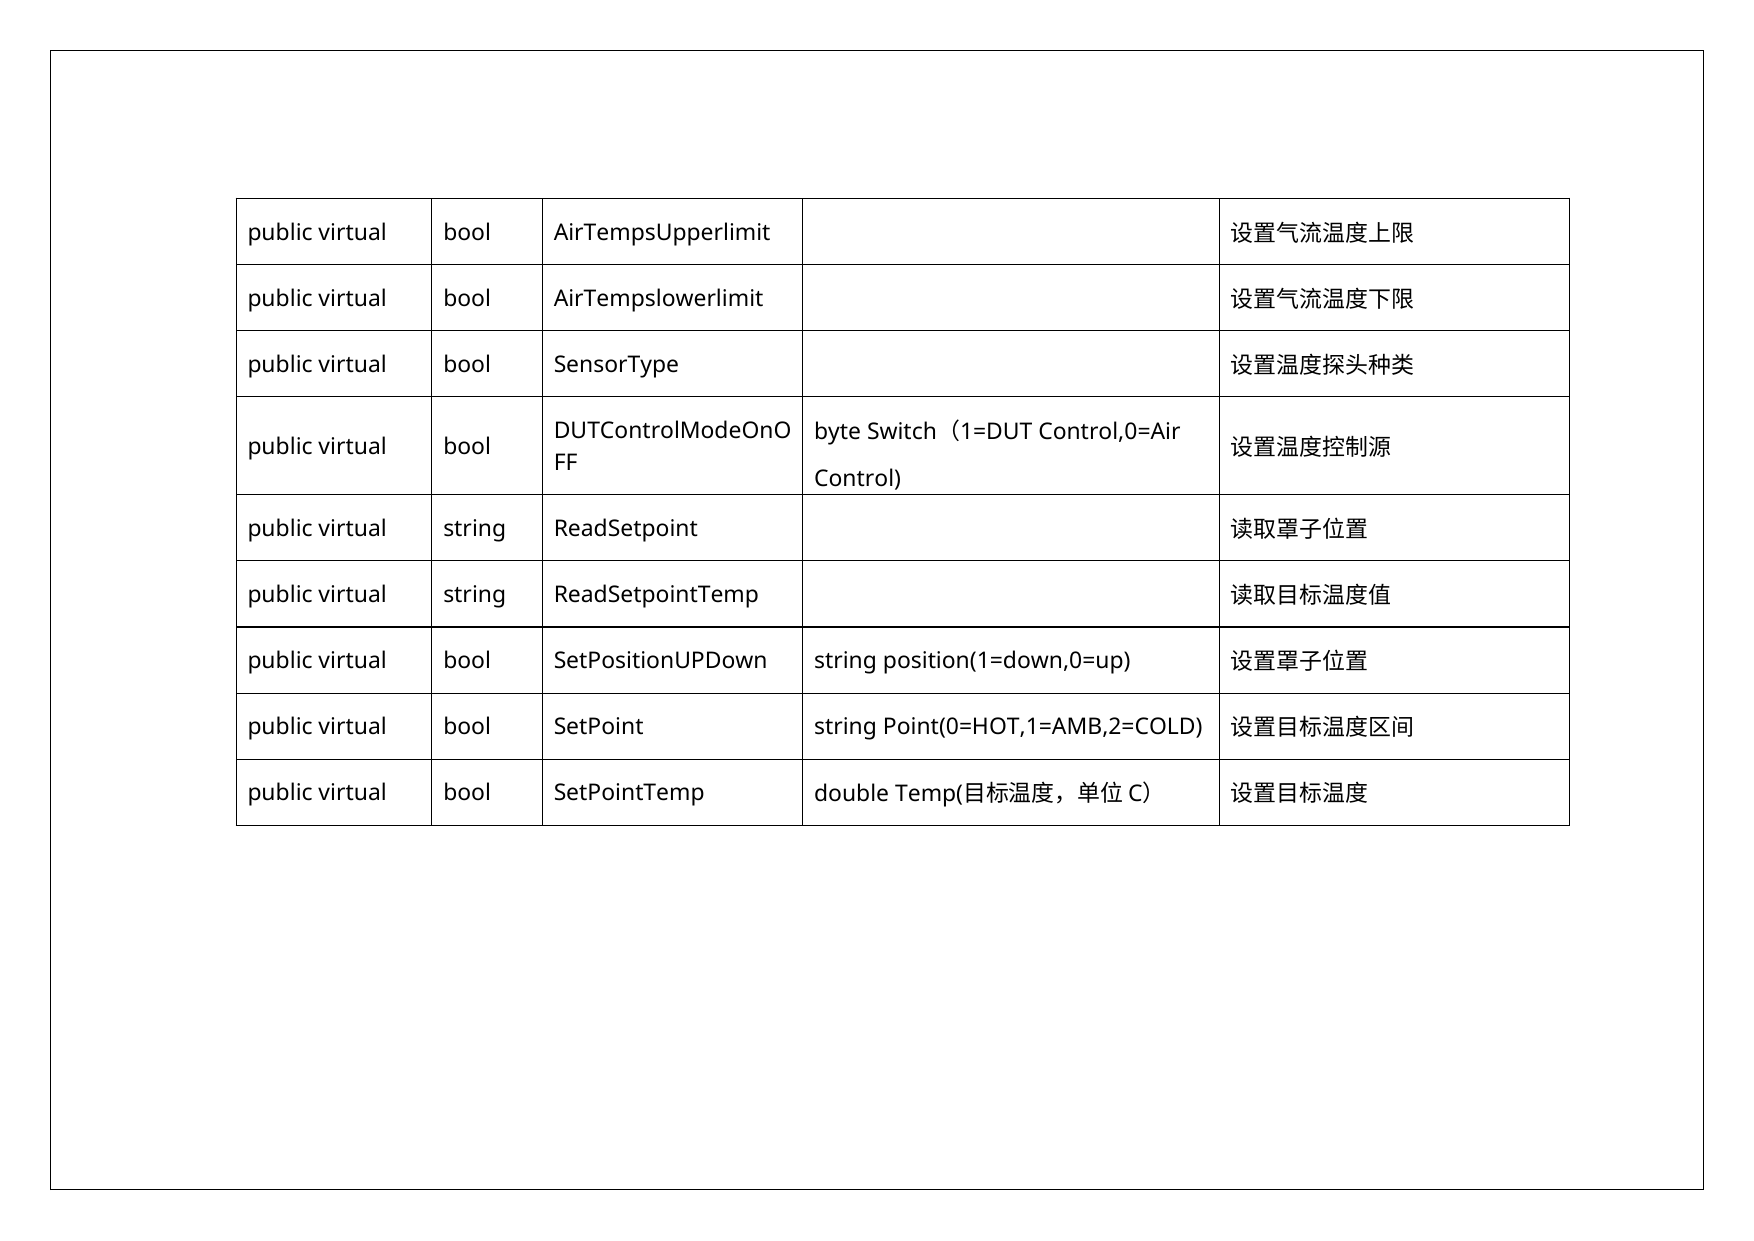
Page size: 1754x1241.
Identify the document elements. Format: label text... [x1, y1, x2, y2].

table_cell double Temp(目标温度，单位C） [803, 760, 1219, 824]
table_cell AirTempsUpperlimit [543, 199, 802, 264]
table_cell public virtual [237, 331, 431, 396]
table_cell SetPointTemp [543, 760, 802, 824]
table_cell bool [432, 265, 542, 330]
table_cell bool [432, 397, 542, 494]
table_cell byte Switch（1=DUT Control,0=Air Control) [803, 397, 1219, 494]
table_cell [803, 331, 1219, 396]
table_cell string [432, 561, 542, 626]
table_cell 设置温度探头种类 [1220, 331, 1569, 396]
table_cell SensorType [543, 331, 802, 396]
table_cell string position(1=down,0=up) [803, 628, 1219, 692]
table_cell SetPoint [543, 694, 802, 758]
table_cell SetPositionUPDown [543, 628, 802, 692]
table_cell public virtual [237, 397, 431, 494]
table_cell AirTempslowerlimit [543, 265, 802, 330]
table_cell public virtual [237, 694, 431, 758]
table_cell [803, 265, 1219, 330]
table_cell [803, 199, 1219, 264]
table_cell 设置目标温度 [1220, 760, 1569, 824]
table_cell DUTControlModeOnOFF [543, 397, 802, 494]
table_cell bool [432, 694, 542, 758]
table_cell 设置温度控制源 [1220, 397, 1569, 494]
table_cell bool [432, 628, 542, 692]
table_cell [803, 495, 1219, 560]
table_cell public virtual [237, 760, 431, 824]
table_cell public virtual [237, 199, 431, 264]
table_cell public virtual [237, 561, 431, 626]
table_cell string [432, 495, 542, 560]
table_cell public virtual [237, 628, 431, 692]
table_cell bool [432, 331, 542, 396]
table_cell string Point(0=HOT,1=AMB,2=COLD) [803, 694, 1219, 758]
table_cell 读取目标温度值 [1220, 561, 1569, 626]
table_cell ReadSetpoint [543, 495, 802, 560]
table_cell bool [432, 199, 542, 264]
table_cell public virtual [237, 495, 431, 560]
table_cell [803, 561, 1219, 626]
table_cell 设置气流温度下限 [1220, 265, 1569, 330]
table_cell 读取罩子位置 [1220, 495, 1569, 560]
table_cell bool [432, 760, 542, 824]
table_cell 设置气流温度上限 [1220, 199, 1569, 264]
table_cell 设置罩子位置 [1220, 628, 1569, 692]
table_cell public virtual [237, 265, 431, 330]
table_cell 设置目标温度区间 [1220, 694, 1569, 758]
table_cell ReadSetpointTemp [543, 561, 802, 626]
